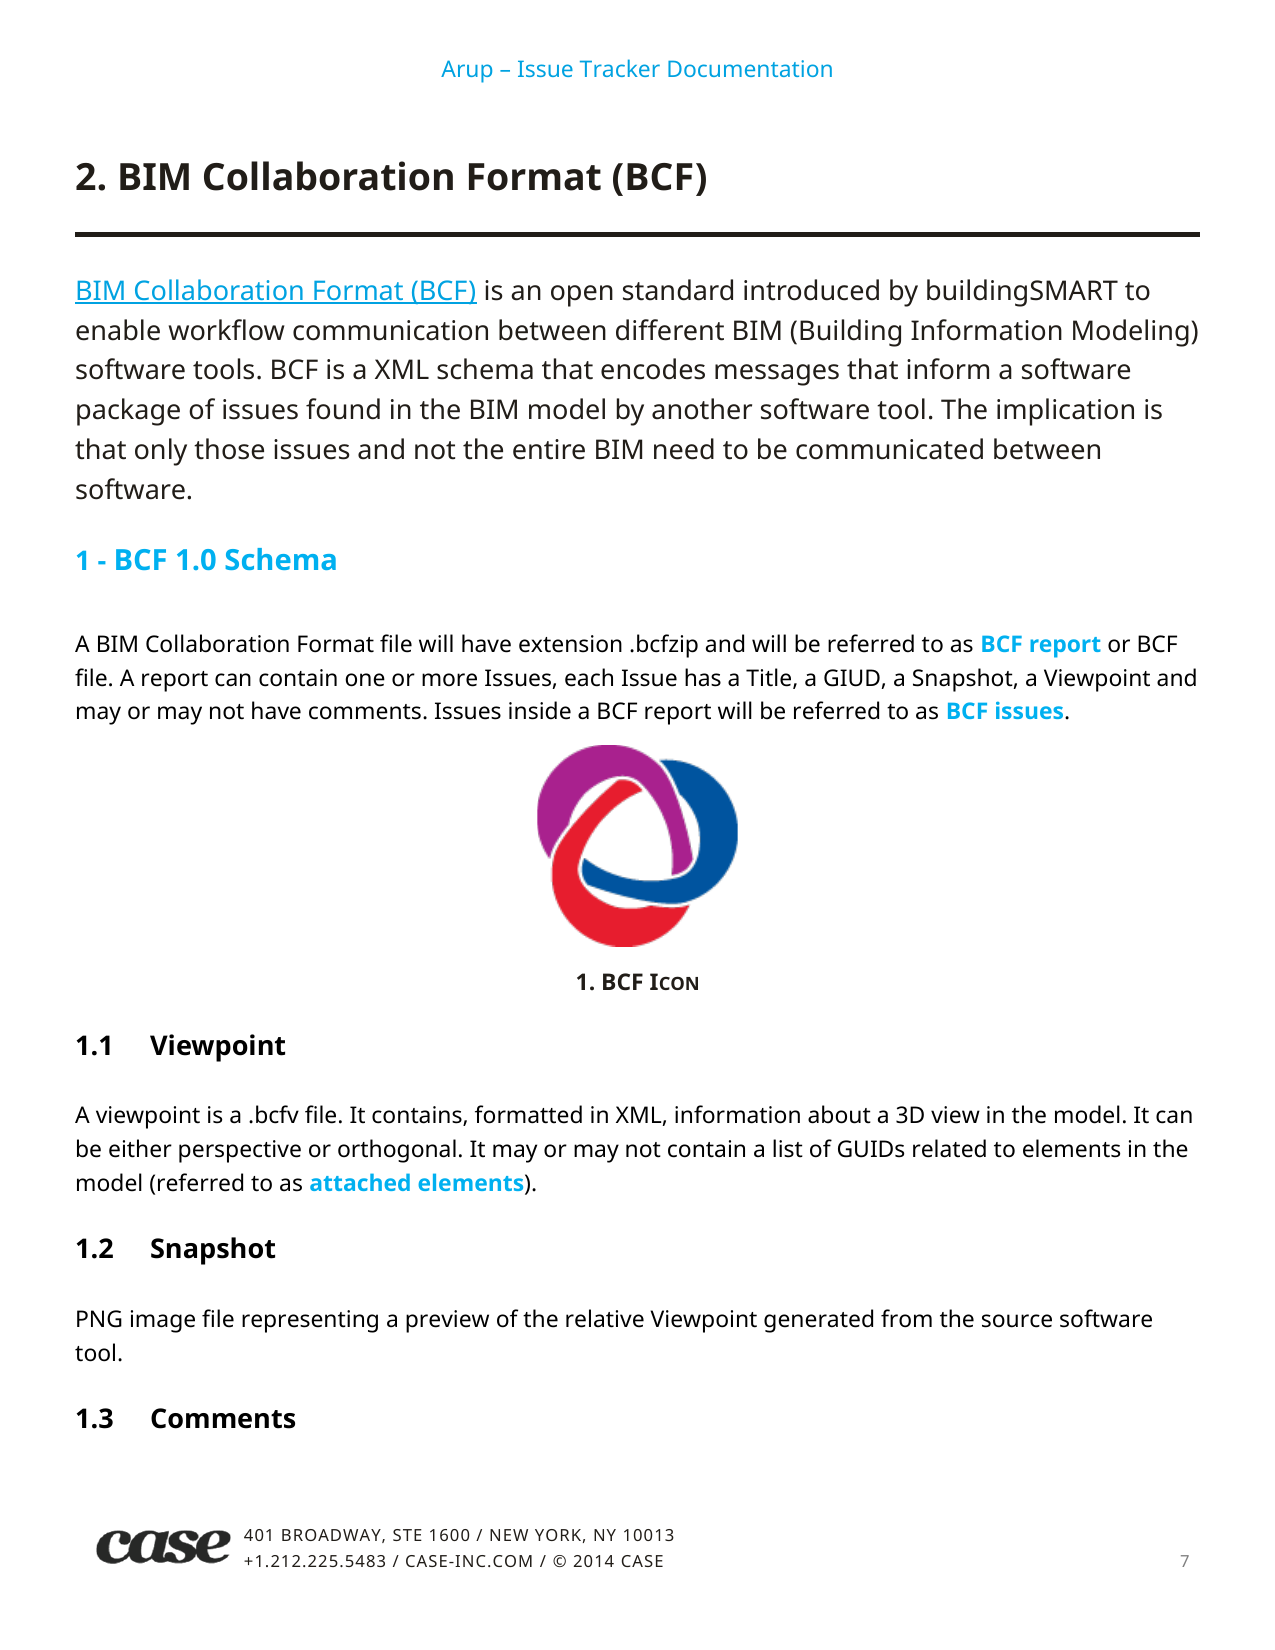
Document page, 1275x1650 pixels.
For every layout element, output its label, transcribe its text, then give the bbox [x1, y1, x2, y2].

subtitle Viewpoint [75, 1026, 1200, 1063]
title BIM Collaboration Format (BCF) [75, 150, 1200, 232]
text A BIM Collaboration Format file will have extension .bcfzip and will be referred to as BCF report or BCF file. A report can contain one or more Issues, each Issue has a Title, a GIUD, a Snapshot, a Viewpoint and may or may not have comments. Issues inside a BCF report will be referred to as BCF issues. [75, 628, 1200, 727]
text PNG image file representing a preview of the relative Viewpoint generated from the source software tool. [75, 1303, 1200, 1368]
text BIM Collaboration Format (BCF) is an open standard introduced by buildingSMART to enable workflow communication between different BIM (Building Information Modeling) software tools. BCF is a XML schema that encodes messages that inform a software package of issues found in the BIM model by another software tool. The implication is that only those issues and not the entire BIM need to be communicated between software. [75, 271, 1200, 507]
subtitle Snapshot [75, 1230, 1200, 1267]
picture [75, 1518, 252, 1573]
text 1. BCF Icon [75, 966, 1200, 997]
text A viewpoint is a .bcfv file. It contains, formatted in XML, information about a 3D view in the model. It can be either perspective or orthogonal. It may or may not contain a list of GUIDs related to elements in the model (referred to as attached elements). [75, 1099, 1200, 1198]
picture [537, 745, 738, 947]
subtitle Comments [75, 1400, 1200, 1437]
title BCF 1.0 Schema [75, 539, 1200, 579]
